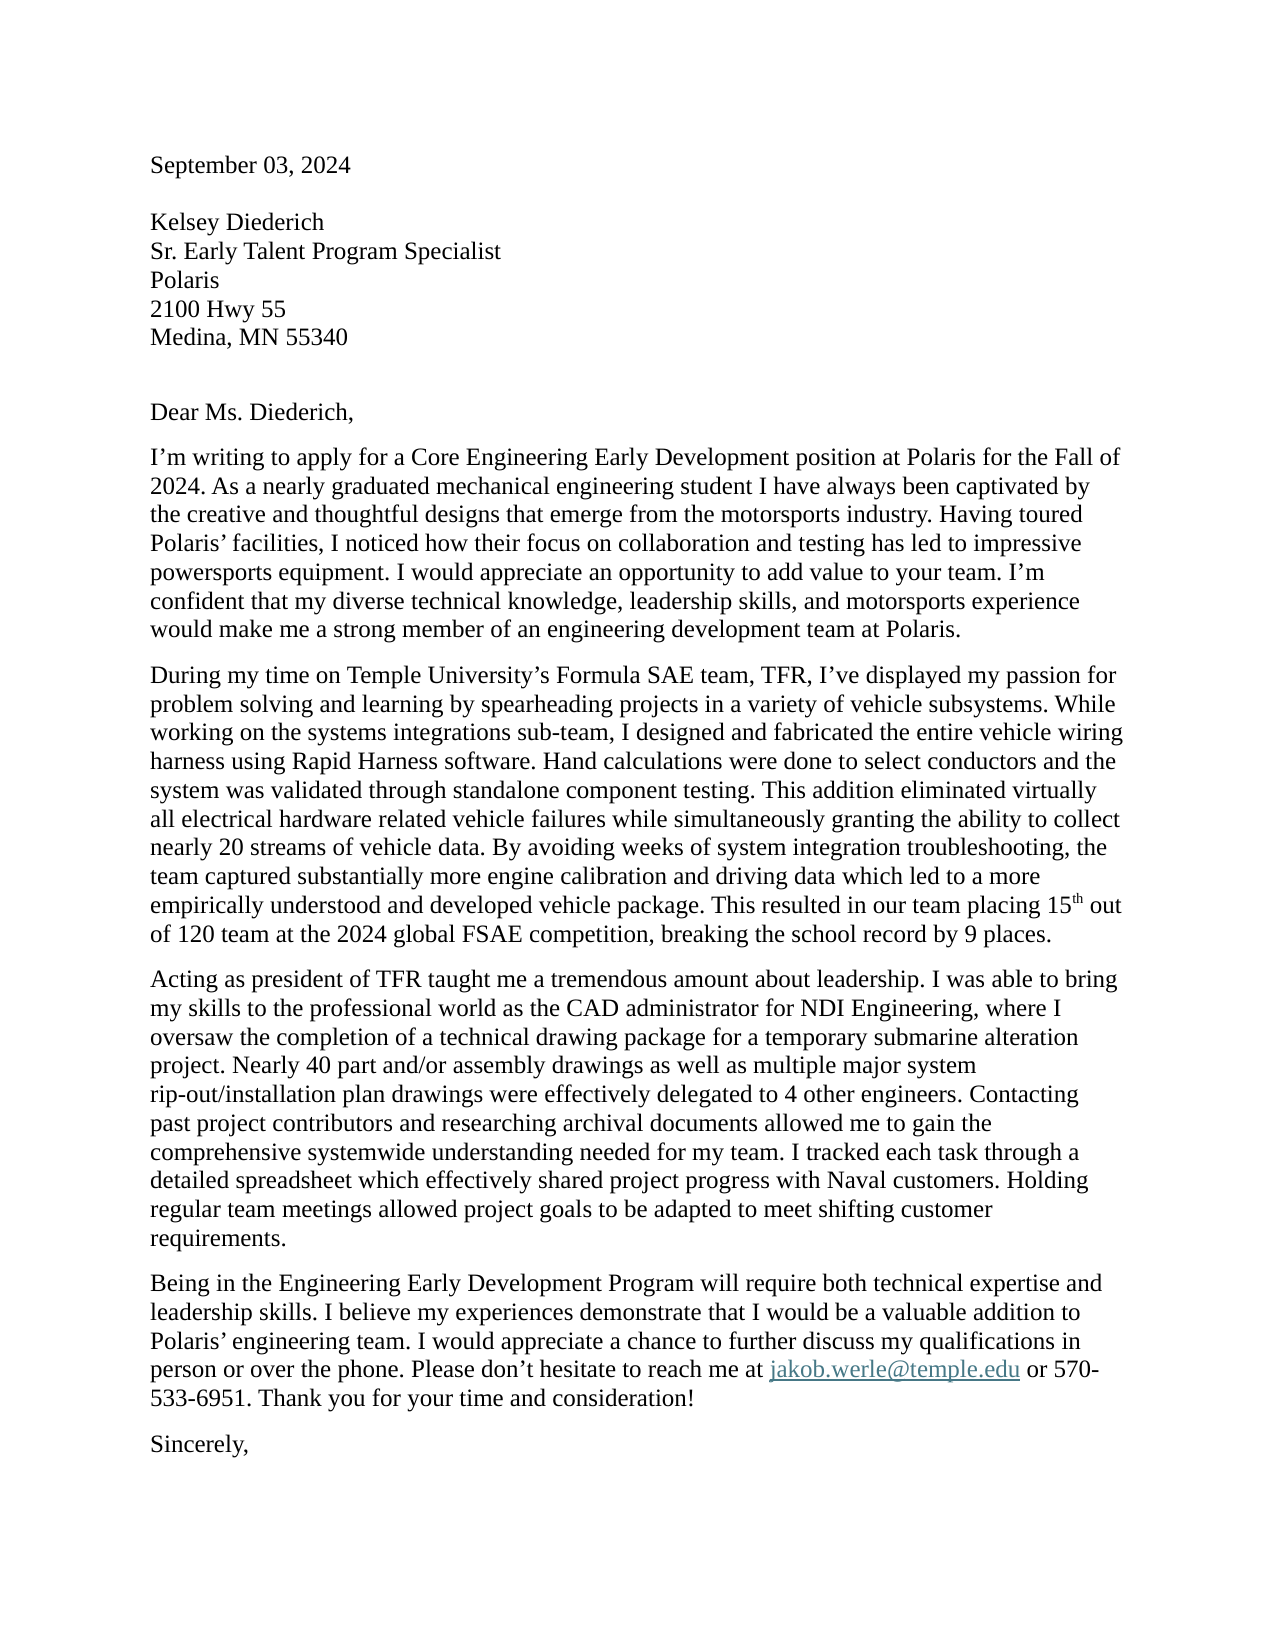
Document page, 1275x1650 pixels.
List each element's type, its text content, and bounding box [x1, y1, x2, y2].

text Sincerely, [150, 1429, 1125, 1457]
text Acting as president of TFR taught me a tremendous amount about leadership. I was able to bring my skills to the professional world as the CAD administrator for NDI Engineering, where I oversaw the completion of a technical drawing package for a temporary submarine alteration project. Nearly 40 part and/or assembly drawings as well as multiple major system rip-out/installation plan drawings were effectively delegated to 4 other engineers. Contacting past project contributors and researching archival documents allowed me to gain the comprehensive systemwide understanding needed for my team. I tracked each task through a detailed spreadsheet which effectively shared project progress with Naval customers. Holding regular team meetings allowed project goals to be adapted to meet shifting customer requirements. [150, 964, 1125, 1252]
text Dear Ms. Diederich, [150, 397, 1125, 425]
text Polaris [150, 265, 1125, 294]
text September 03, 2024 [150, 150, 1125, 179]
text During my time on Temple University’s Formula SAE team, TFR, I’ve displayed my passion for problem solving and learning by spearheading projects in a variety of vehicle subsystems. While working on the systems integrations sub-team, I designed and fabricated the entire vehicle wiring harness using Rapid Harness software. Hand calculations were done to select conductors and the system was validated through standalone component testing. This addition eliminated virtually all electrical hardware related vehicle failures while simultaneously granting the ability to collect nearly 20 streams of vehicle data. By avoiding weeks of system integration troubleshooting, the team captured substantially more engine calibration and driving data which led to a more empirically understood and developed vehicle package. This resulted in our team placing 15th out of 120 team at the 2024 global FSAE competition, breaking the school record by 9 places. [150, 660, 1125, 947]
text Medina, MN 55340 [150, 322, 1125, 351]
text Kelsey Diederich [150, 207, 1125, 236]
text Sr. Early Talent Program Specialist [150, 236, 1125, 265]
text I’m writing to apply for a Core Engineering Early Development position at Polaris for the Fall of 2024. As a nearly graduated mechanical engineering student I have always been captivated by the creative and thoughtful designs that emerge from the motorsports industry. Having toured Polaris’ facilities, I noticed how their focus on collaboration and testing has led to impressive powersports equipment. I would appreciate an opportunity to add value to your team. I’m confident that my diverse technical knowledge, leadership skills, and motorsports experience would make me a strong member of an engineering development team at Polaris. [150, 442, 1125, 643]
text 2100 Hwy 55 [150, 294, 1125, 322]
text Being in the Engineering Early Development Program will require both technical expertise and leadership skills. I believe my experiences demonstrate that I would be a valuable addition to Polaris’ engineering team. I would appreciate a chance to further discuss my qualifications in person or over the phone. Please don’t hesitate to reach me at jakob.werle@temple.edu or 570-533-6951. Thank you for your time and consideration! [150, 1268, 1125, 1412]
